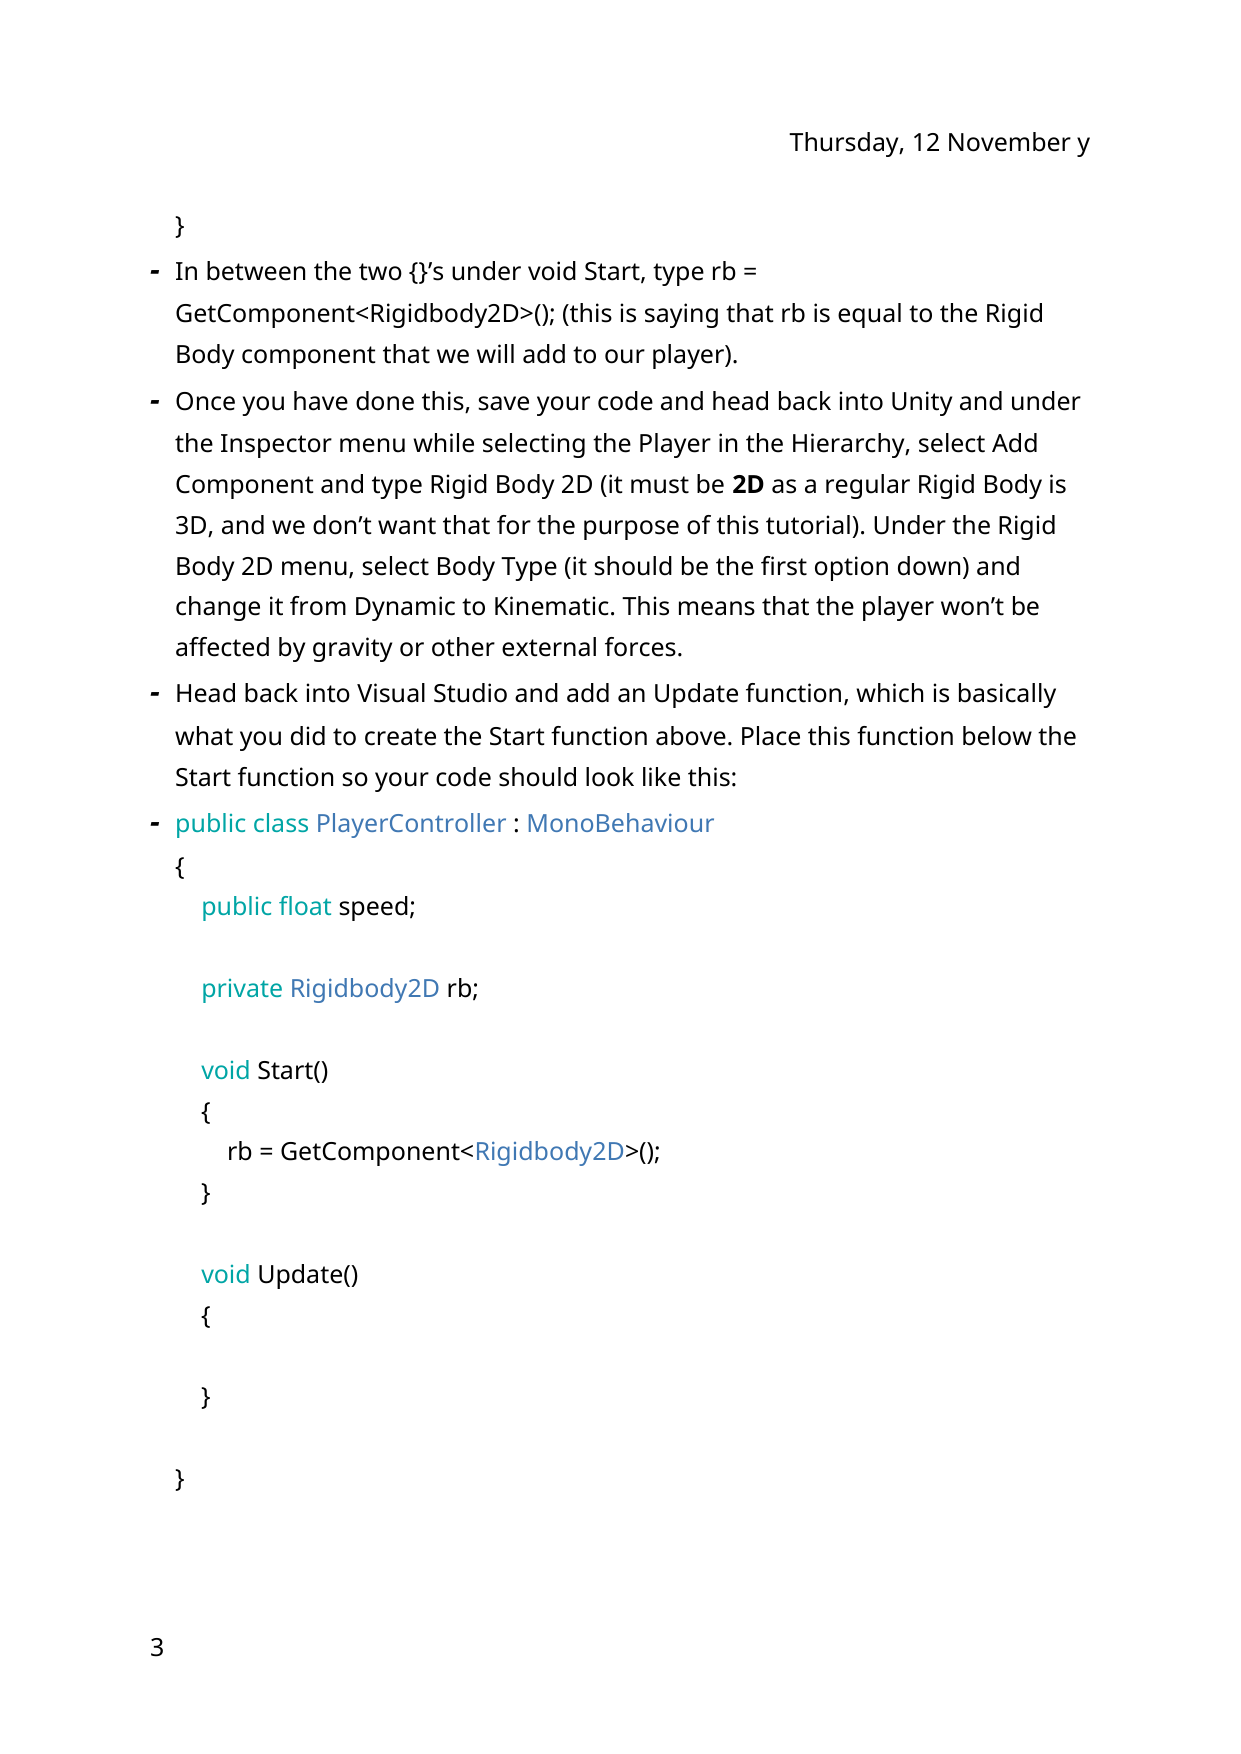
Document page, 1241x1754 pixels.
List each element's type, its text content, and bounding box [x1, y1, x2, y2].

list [150, 166, 1090, 323]
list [150, 948, 1090, 1561]
list Head back into Visual Studio and add an Update function, which is basically what you did to create the Start function above. Place this function below the Start function so your code should look like this: [150, 802, 1090, 925]
list Once you have done this, save your code and head back into Unity and under the Inspector menu while selecting the Player in the Hierarchy, select Add Component and type Rigid Body 2D (it must be 2D as a regular Rigid Body is 3D, and we don’t want that for the purpose of this tutorial). Under the Rigid Body 2D menu, select Body Type (it should be the first option down) and change it from Dynamic to Kinematic. This means that the player won’t be affected by gravity or other external forces. [150, 493, 1090, 779]
list In between the two {}’s under void Start, type rb = GetComponent<Rigidbody2D>(); (this is saying that rb is equal to the Rigid Body component that we will add to our player). [150, 346, 1090, 469]
